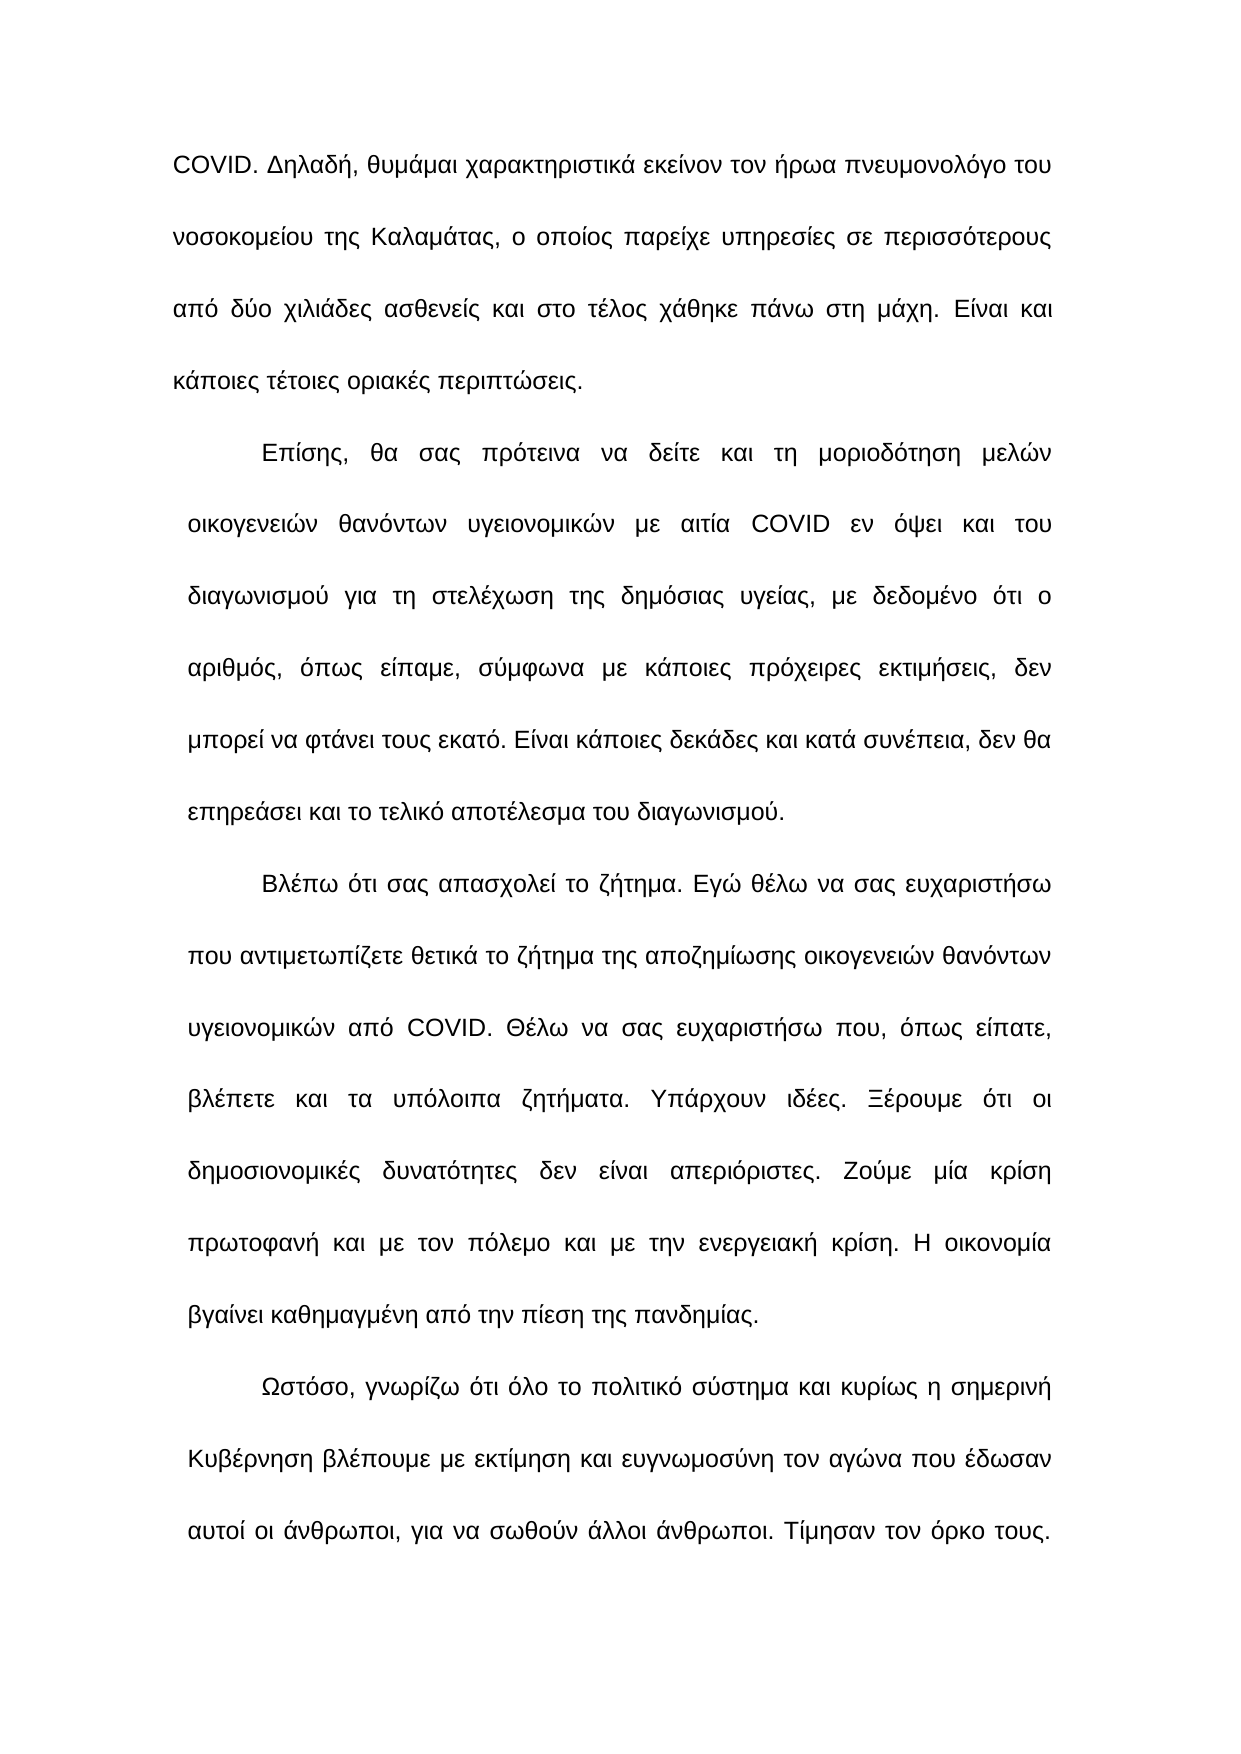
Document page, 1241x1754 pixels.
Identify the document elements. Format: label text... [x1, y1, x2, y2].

text Βλέπω ότι σας απασχολεί το ζήτημα. Εγώ θέλω να σας ευχαριστήσω που αντιμετωπίζετε θετικά το ζήτημα της αποζημίωσης οικογενειών θανόντων υγειονομικών από COVID. Θέλω να σας ευχαριστήσω που, όπως είπατε, βλέπετε και τα υπόλοιπα ζητήματα. Υπάρχουν ιδέες. Ξέρουμε ότι οι δημοσιονομικές δυνατότητες δεν είναι απεριόριστες. Ζούμε μία κρίση πρωτοφανή και με τον πόλεμο και με την ενεργειακή κρίση. Η οικονομία βγαίνει καθημαγμένη από την πίεση της πανδημίας. [187, 869, 1053, 1329]
text Επίσης, θα σας πρότεινα να δείτε και τη μοριοδότηση μελών οικογενειών θανόντων υγειονομικών με αιτία COVID εν όψει και του διαγωνισμού για τη στελέχωση της δημόσιας υγείας, με δεδομένο ότι ο αριθμός, όπως είπαμε, σύμφωνα με κάποιες πρόχειρες εκτιμήσεις, δεν μπορεί να φτάνει τους εκατό. Είναι κάποιες δεκάδες και κατά συνέπεια, δεν θα επηρεάσει και το τελικό αποτέλεσμα του διαγωνισμού. [187, 437, 1053, 826]
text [187, 1372, 1053, 1544]
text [173, 150, 1053, 394]
